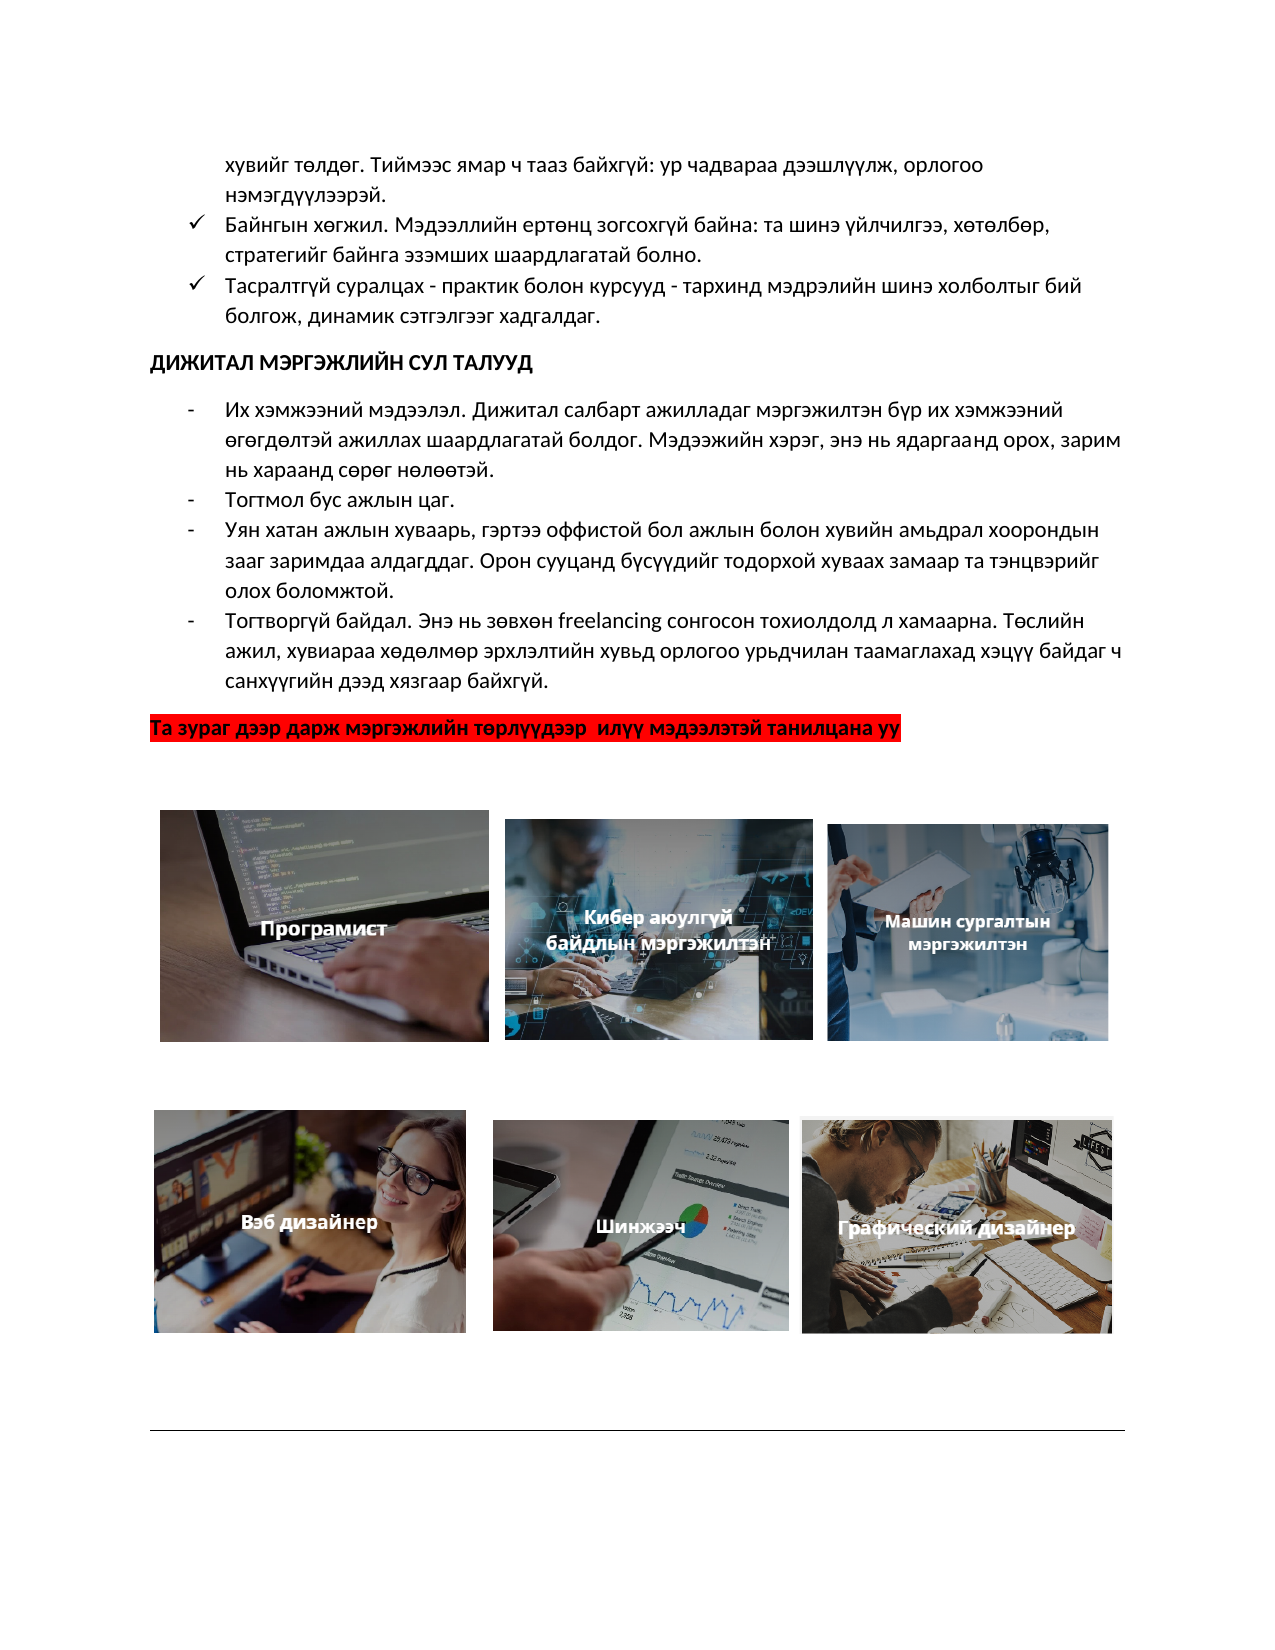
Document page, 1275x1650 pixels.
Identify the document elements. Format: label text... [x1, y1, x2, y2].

picture [150, 1107, 467, 1334]
list Байнгын хөгжил. Мэдээллийн ертөнц зогсохгүй байна: та шинэ үйлчилгээ, хөтөлбөр, стратегийг байнга эзэмших шаардлагатай болно. [187, 210, 1125, 269]
picture [492, 1115, 790, 1334]
picture [824, 821, 1109, 1042]
list Тогтмол бус ажлын цаг. [187, 485, 1125, 513]
list Тогтворгүй байдал. Энэ нь зөвхөн freelancing сонгосон тохиолдолд л хамаарна. Төслийн ажил, хувиараа хөдөлмөр эрхлэлтийн хувьд орлогоо урьдчилан таамаглахад хэцүү байдаг ч санхүүгийн дээд хязгаар байхгүй. [187, 606, 1125, 695]
list Тасралтгүй суралцах - практик болон курсууд - тархинд мэдрэлийн шинэ холболтыг бий болгож, динамик сэтгэлгээг хадгалдаг. [187, 271, 1125, 329]
picture [155, 807, 493, 1042]
list Уян хатан ажлын хуваарь, гэртээ оффистой бол ажлын болон хувийн амьдрал хоорондын зааг заримдаа алдагддаг. Орон сууцанд бүсүүдийг тодорхой хуваах замаар та тэнцвэрийг олох боломжтой. [187, 516, 1125, 604]
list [187, 150, 1125, 208]
text Та зураг дээр дарж мэргэжлийн төрлүүдээр илүү мэдээлэтэй танилцана уу [150, 713, 1125, 742]
text ДИЖИТАЛ МЭРГЭЖЛИЙН СУЛ ТАЛУУД [150, 348, 1125, 376]
list Их хэмжээний мэдээлэл. Дижитал салбарт ажилладаг мэргэжилтэн бүр их хэмжээний өгөгдөлтэй ажиллах шаардлагатай болдог. Мэдээжийн хэрэг, энэ нь ядаргаанд орох, зарим нь хараанд сөрөг нөлөөтэй. [187, 395, 1125, 483]
picture [799, 1116, 1114, 1334]
picture [503, 817, 814, 1042]
